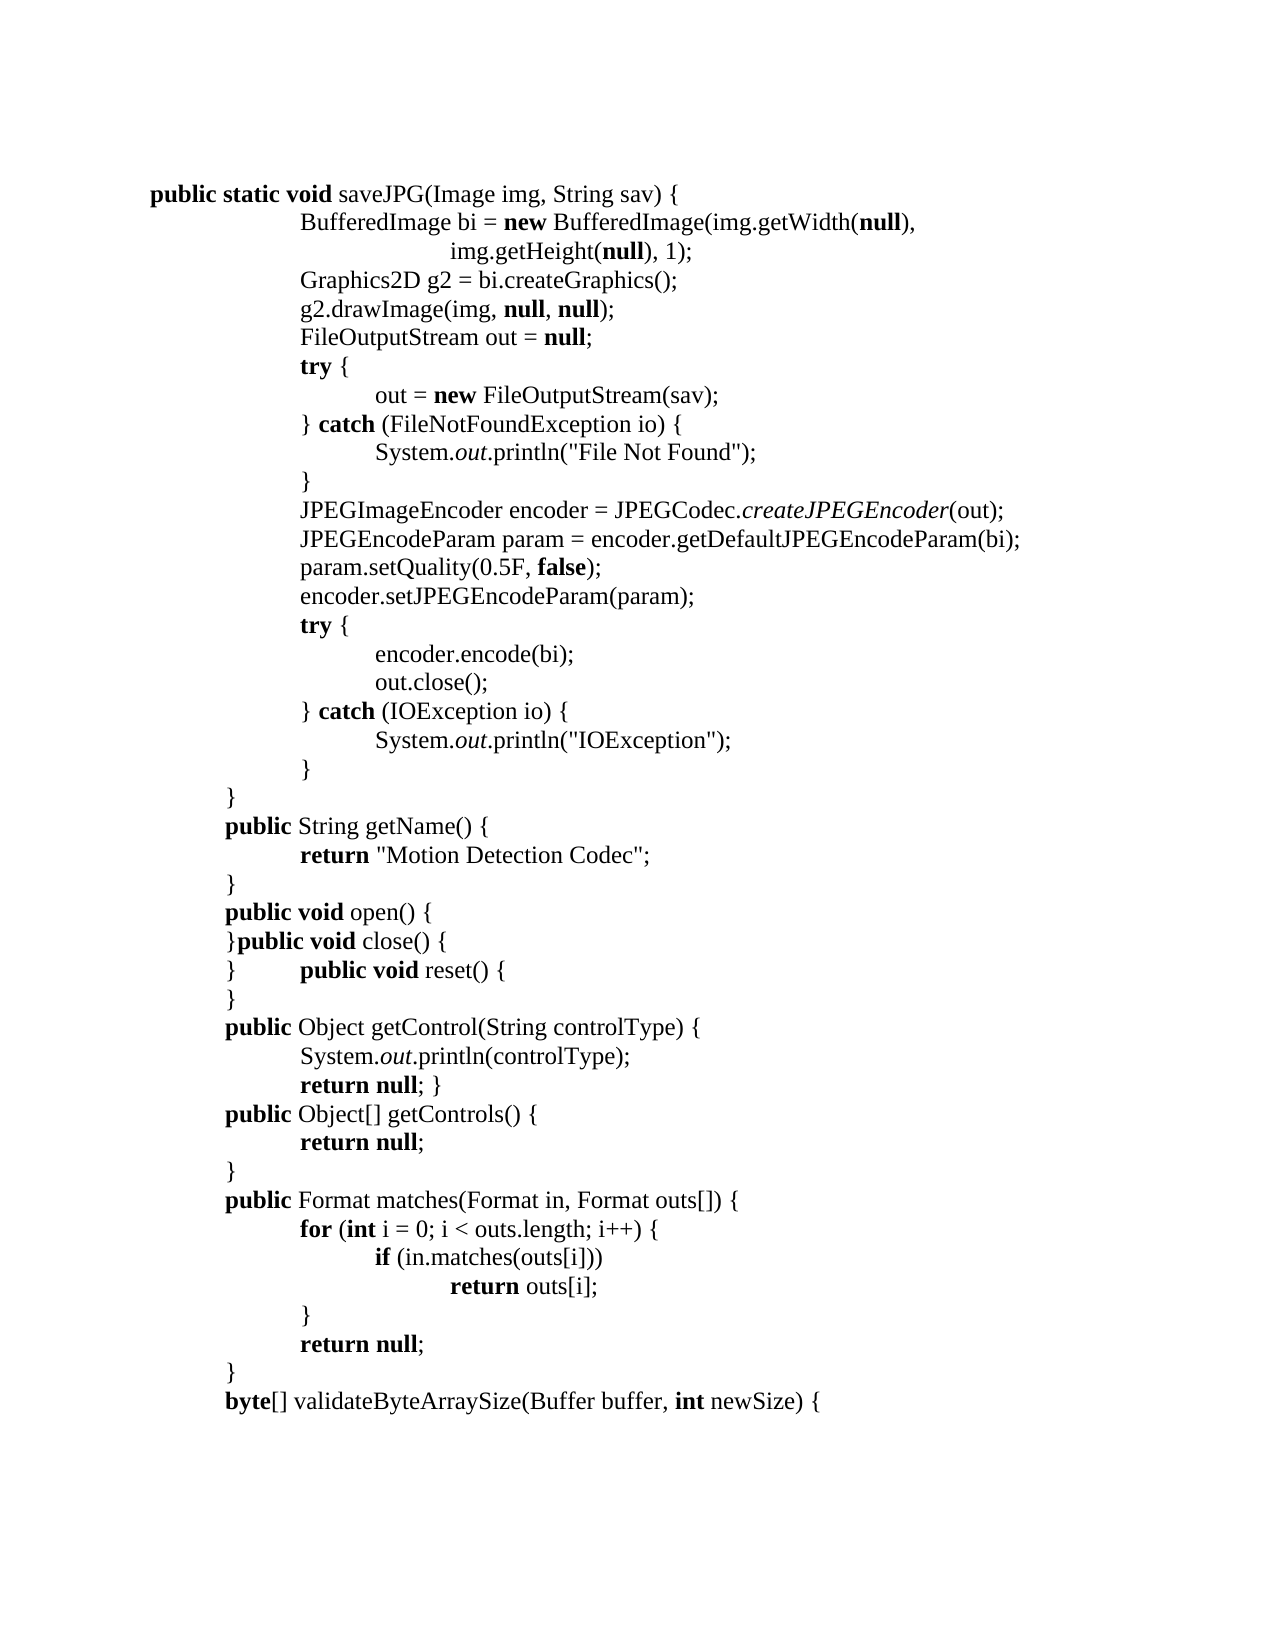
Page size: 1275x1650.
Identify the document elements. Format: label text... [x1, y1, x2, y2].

text try { [150, 351, 1125, 380]
text return outs[i]; [150, 1271, 1125, 1300]
text try { [150, 610, 1125, 639]
text g2.drawImage(img, null, null); [150, 294, 1125, 322]
text Graphics2D g2 = bi.createGraphics(); [150, 265, 1125, 294]
text encoder.encode(bi); [150, 639, 1125, 667]
text public void open() { [150, 897, 1125, 926]
text } [150, 1357, 1125, 1386]
text public String getName() { [150, 811, 1125, 840]
text BufferedImage bi = new BufferedImage(img.getWidth(null), [150, 207, 1125, 236]
text } [150, 782, 1125, 811]
text out = new FileOutputStream(sav); [150, 380, 1125, 409]
text public static void saveJPG(Image img, String sav) { [150, 179, 1125, 207]
text param.setQuality(0.5F, false); [150, 552, 1125, 581]
text } catch (IOException io) { [150, 696, 1125, 725]
text return null; [150, 1329, 1125, 1357]
text JPEGImageEncoder encoder = JPEGCodec.createJPEGEncoder(out); [150, 495, 1125, 524]
text } [150, 1300, 1125, 1329]
text for (int i = 0; i < outs.length; i++) { [150, 1214, 1125, 1242]
text public Object getControl(String controlType) { [150, 1012, 1125, 1041]
text } [150, 869, 1125, 897]
text if (in.matches(outs[i])) [150, 1242, 1125, 1271]
text return null; [150, 1127, 1125, 1156]
text encoder.setJPEGEncodeParam(param); [150, 581, 1125, 610]
text FileOutputStream out = null; [150, 322, 1125, 351]
text JPEGEncodeParam param = encoder.getDefaultJPEGEncodeParam(bi); [150, 524, 1125, 552]
text }public void close() { [150, 926, 1125, 955]
text System.out.println("File Not Found"); [150, 437, 1125, 466]
text } catch (FileNotFoundException io) { [150, 409, 1125, 437]
text img.getHeight(null), 1); [150, 236, 1125, 265]
text } [150, 466, 1125, 495]
text } [150, 1156, 1125, 1185]
text out.close(); [150, 667, 1125, 696]
text return null; } [150, 1070, 1125, 1099]
text System.out.println(controlType); [150, 1041, 1125, 1070]
text } [150, 984, 1125, 1012]
text return "Motion Detection Codec"; [150, 840, 1125, 869]
text } [150, 754, 1125, 782]
text public Format matches(Format in, Format outs[]) { [150, 1185, 1125, 1214]
text System.out.println("IOException"); [150, 725, 1125, 754]
text public Object[] getControls() { [150, 1099, 1125, 1127]
text } public void reset() { [150, 955, 1125, 984]
text byte[] validateByteArraySize(Buffer buffer, int newSize) { [150, 1386, 1125, 1415]
